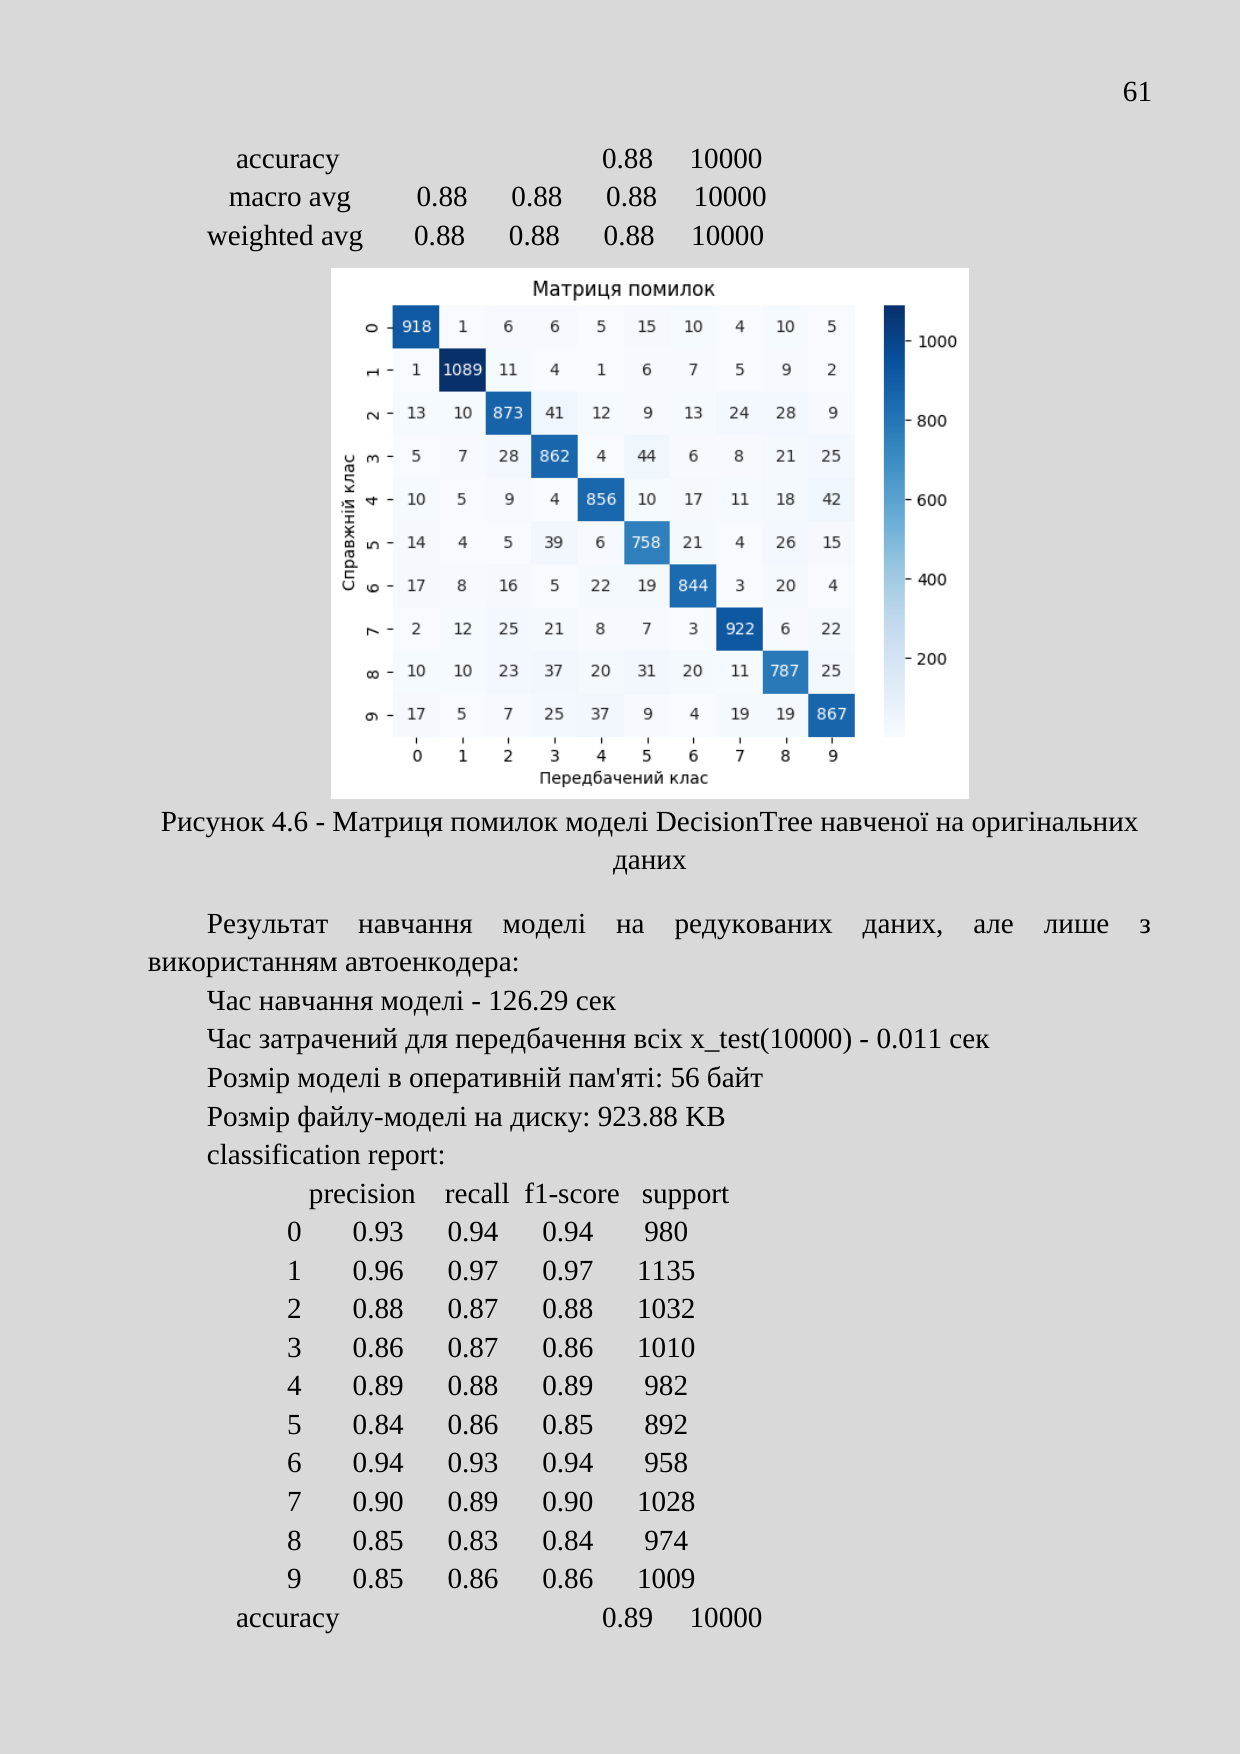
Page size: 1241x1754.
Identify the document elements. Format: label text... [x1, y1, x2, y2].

text 9 0.85 0.86 0.86 1009 [148, 1561, 1152, 1595]
text precision recall f1-score support [148, 1176, 1152, 1209]
text 3 0.86 0.87 0.86 1010 [148, 1330, 1152, 1363]
text 8 0.85 0.83 0.84 974 [148, 1523, 1152, 1556]
text 0 0.93 0.94 0.94 980 [148, 1214, 1152, 1248]
text 1 0.96 0.97 0.97 1135 [148, 1253, 1152, 1286]
text Результат навчання моделі на редукованих даних, але лише з використанням автоенкодера: [148, 906, 1152, 978]
text 7 0.90 0.89 0.90 1028 [148, 1484, 1152, 1518]
picture [331, 268, 969, 799]
text classification report: [148, 1137, 1152, 1171]
text Час навчання моделі - 126.29 сек [148, 983, 1152, 1017]
text Час затрачений для передбачення всіх x_test(10000) - 0.011 сек [148, 1022, 1152, 1055]
text 6 0.94 0.93 0.94 958 [148, 1446, 1152, 1479]
text 2 0.88 0.87 0.88 1032 [148, 1291, 1152, 1325]
text Розмір моделі в оперативній пам'яті: 56 байт [148, 1060, 1152, 1094]
text macro avg 0.88 0.88 0.88 10000 [148, 179, 1152, 213]
text Розмір файлу-моделі на диску: 923.88 KB [148, 1099, 1152, 1132]
text weighted avg 0.88 0.88 0.88 10000 [148, 218, 1152, 251]
text accuracy 0.88 10000 [148, 141, 1152, 174]
text 5 0.84 0.86 0.85 892 [148, 1407, 1152, 1441]
text 4 0.89 0.88 0.89 982 [148, 1368, 1152, 1402]
text accuracy 0.89 10000 [148, 1600, 1152, 1633]
title Рисунок 4.6 - Матриця помилок моделі DecisionTree навченої на оригінальних даних [148, 804, 1152, 876]
